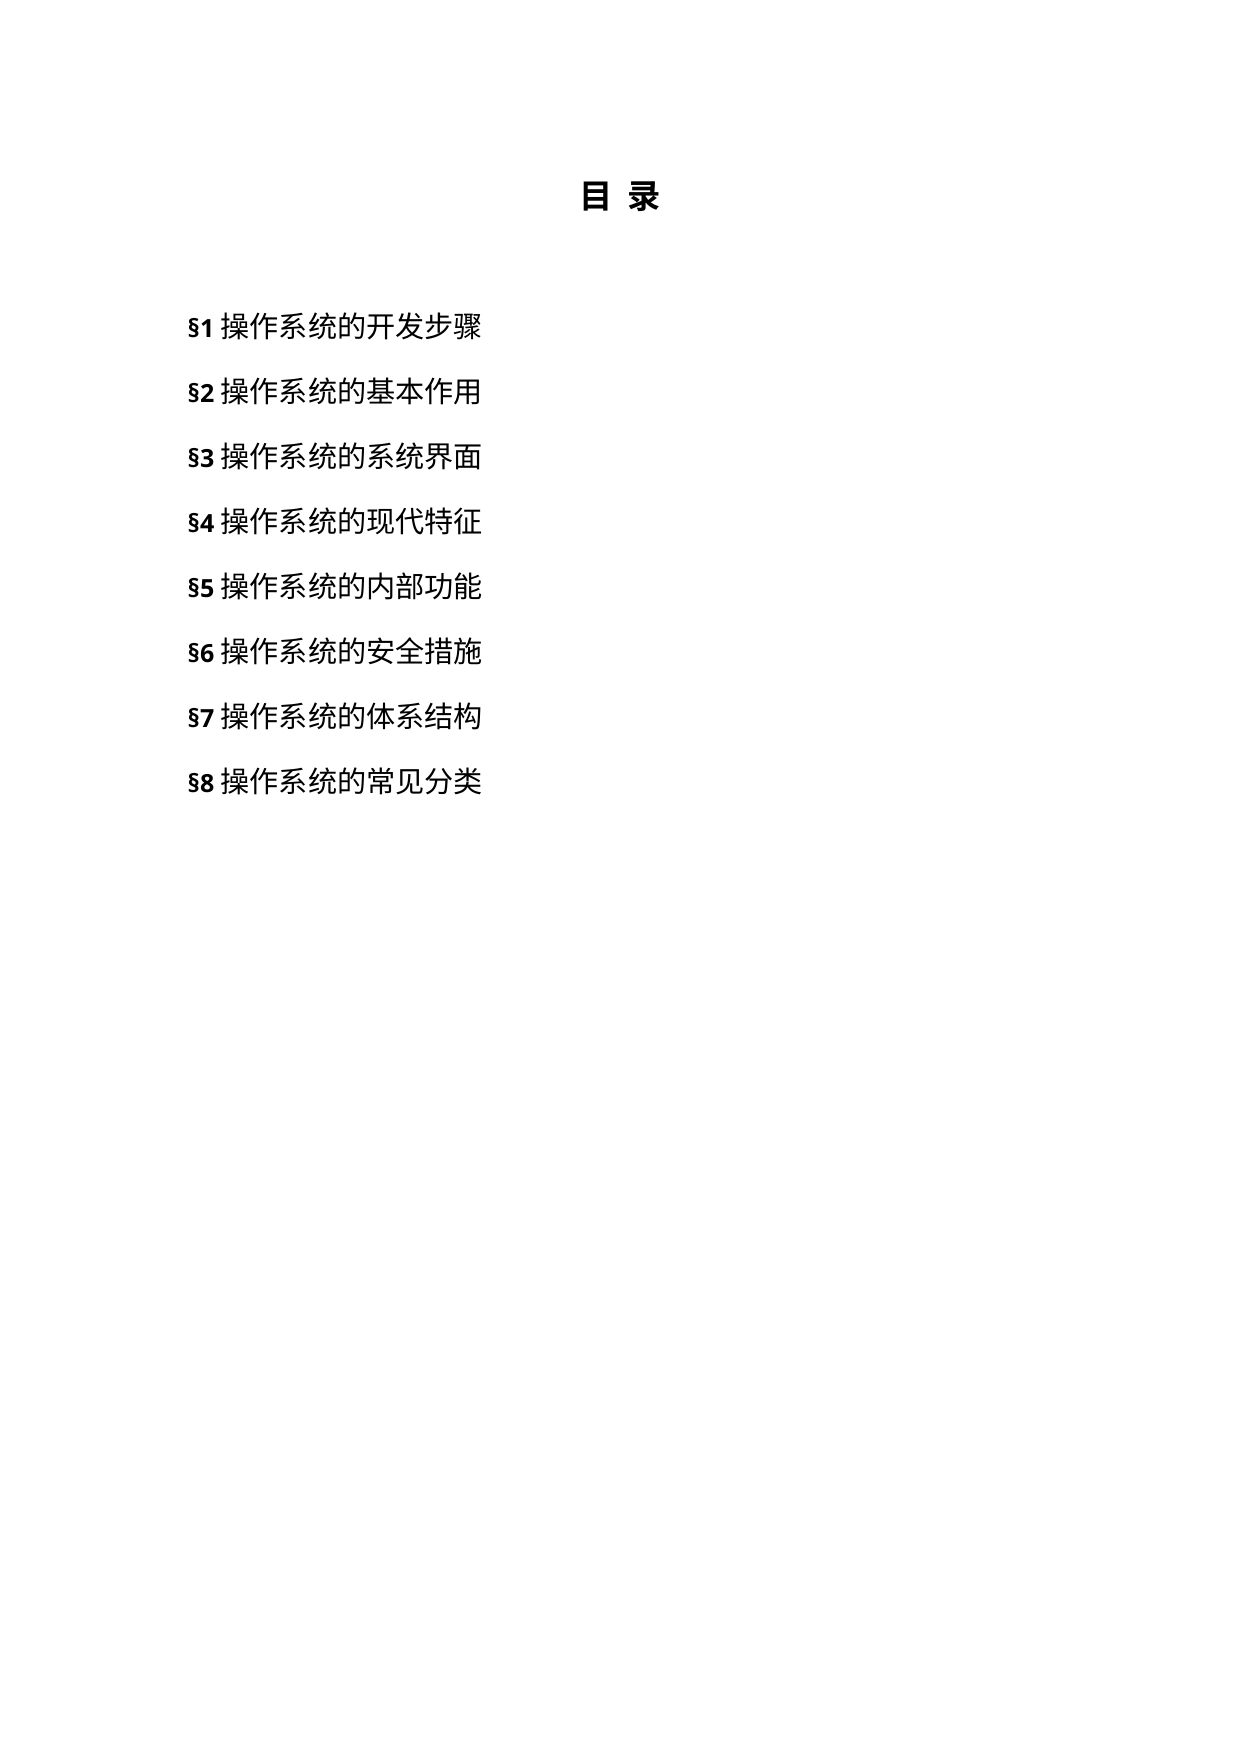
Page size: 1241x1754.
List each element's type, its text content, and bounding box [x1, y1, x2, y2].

list §1 操作系统的开发步骤 [187, 292, 1053, 357]
list §5 操作系统的内部功能 [187, 552, 1053, 617]
list §2 操作系统的基本作用 [187, 357, 1053, 422]
text 目 录 [187, 162, 1053, 227]
list §7 操作系统的体系结构 [187, 682, 1053, 747]
list §6 操作系统的安全措施 [187, 617, 1053, 682]
list §4 操作系统的现代特征 [187, 487, 1053, 552]
list §8 操作系统的常见分类 [187, 747, 1053, 812]
list §3 操作系统的系统界面 [187, 422, 1053, 487]
